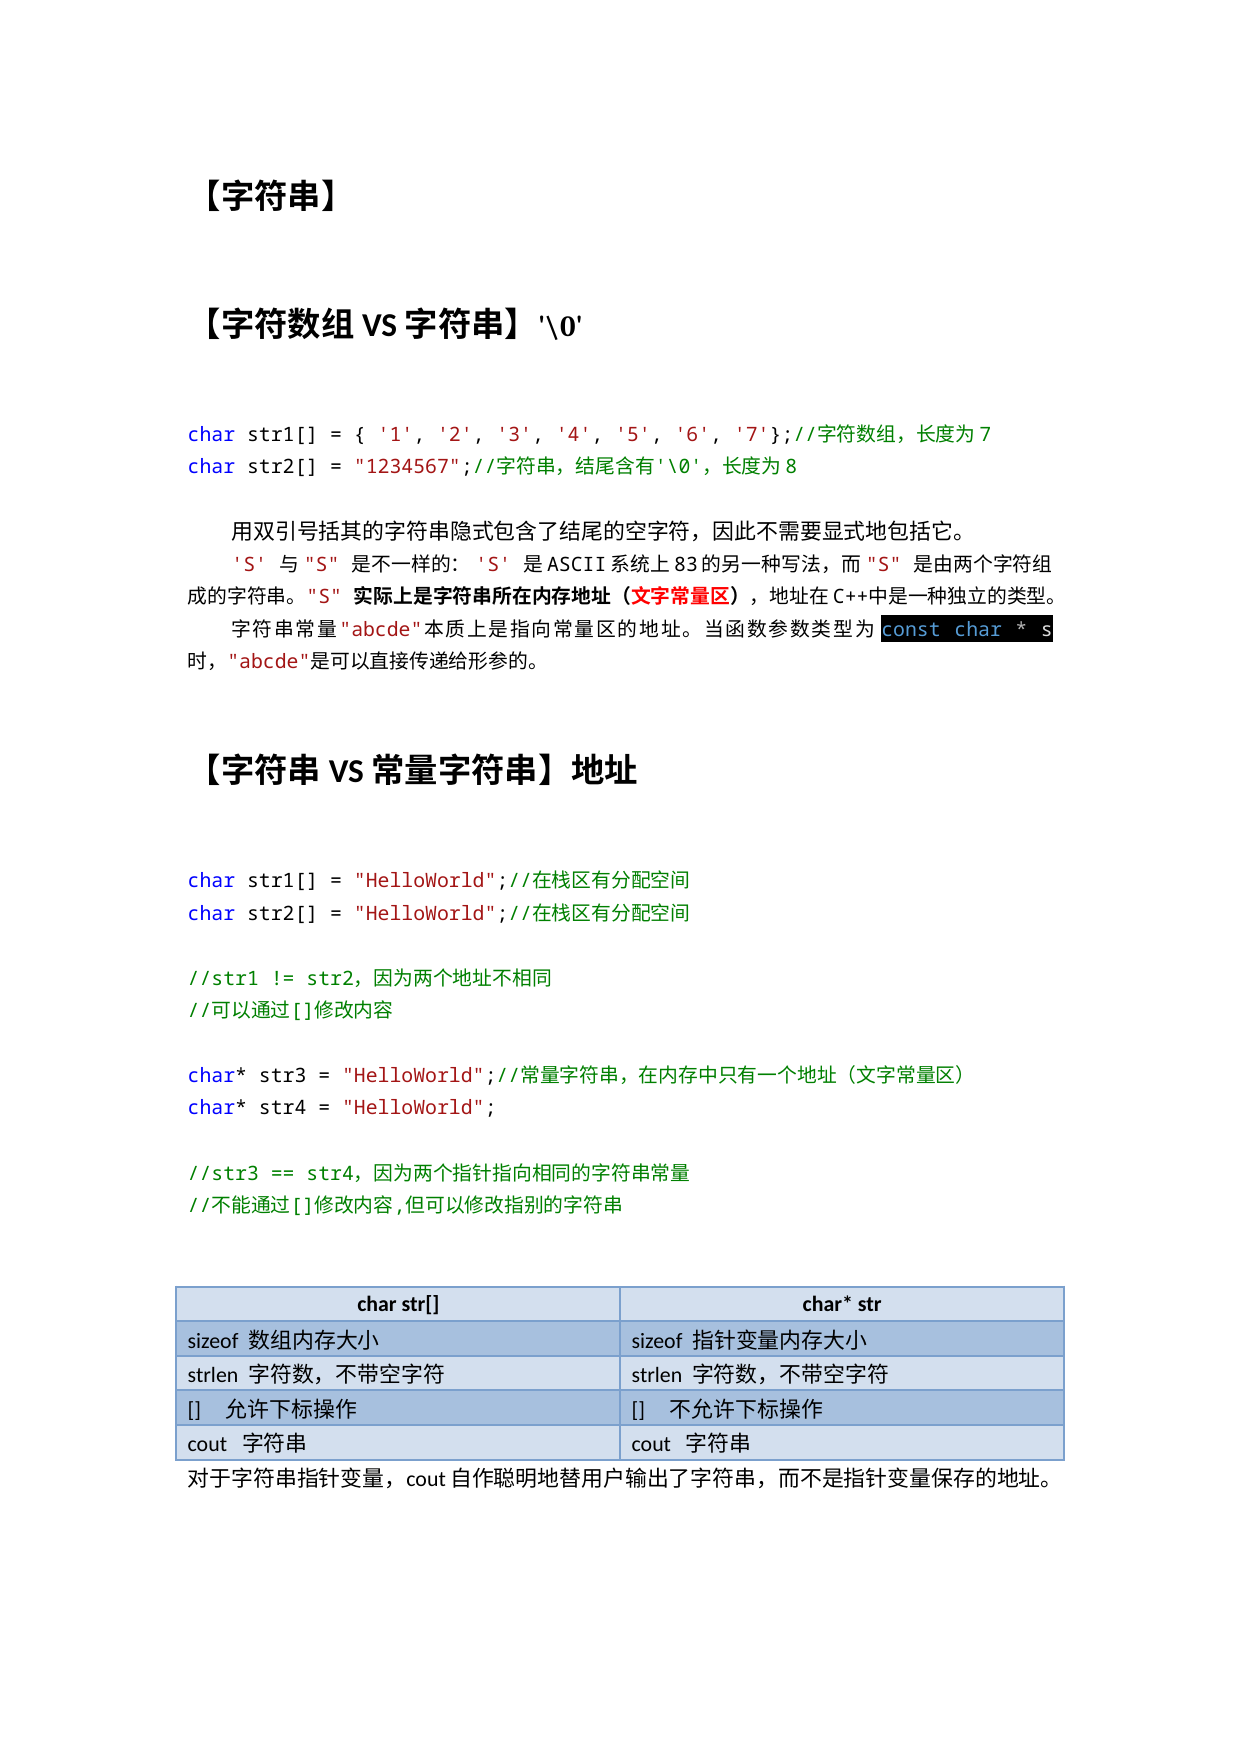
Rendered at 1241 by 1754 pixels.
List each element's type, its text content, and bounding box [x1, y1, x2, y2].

text //可以通过[]修改内容 [187, 993, 1053, 1026]
text char str2[] = "HelloWorld";//在栈区有分配空间 [187, 896, 1053, 928]
text char str2[] = "1234567";//字符串，结尾含有'\0'，长度为8 [187, 449, 1053, 481]
subtitle 【字符串】 [187, 162, 1053, 227]
table_cell [] 不允许下标操作 [621, 1391, 1063, 1424]
subtitle 【字符串 VS 常量字符串】地址 [187, 736, 1053, 801]
text 对于字符串指针变量，cout自作聪明地替用户输出了字符串，而不是指针变量保存的地址。 [187, 1461, 1053, 1493]
table_header char str[] [177, 1288, 619, 1320]
table_cell strlen 字符数，不带空字符 [177, 1357, 619, 1389]
text 字符串常量"abcde"本质上是指向常量区的地址。当函数参数类型为const char * s时，"abcde"是可以直接传递给形参的。 [187, 611, 1053, 676]
text char* str4 = "HelloWorld"; [187, 1091, 1053, 1123]
table_cell cout 字符串 [621, 1426, 1063, 1458]
text char str1[] = { '1', '2', '3', '4', '5', '6', '7'};//字符数组，长度为7 [187, 416, 1053, 449]
table_cell strlen 字符数，不带空字符 [621, 1357, 1063, 1389]
table_cell sizeof 数组内存大小 [177, 1322, 619, 1355]
text //不能通过[]修改内容,但可以修改指别的字符串 [187, 1188, 1053, 1221]
table_header char* str [621, 1288, 1063, 1320]
text char str1[] = "HelloWorld";//在栈区有分配空间 [187, 863, 1053, 896]
table_cell cout 字符串 [177, 1426, 619, 1458]
text 用双引号括其的字符串隐式包含了结尾的空字符，因此不需要显式地包括它。 [187, 514, 1053, 546]
text char* str3 = "HelloWorld";//常量字符串，在内存中只有一个地址（文字常量区） [187, 1058, 1053, 1091]
subtitle 【字符数组 VS 字符串】'\0' [187, 289, 1053, 354]
text 'S' 与 "S" 是不一样的： 'S' 是ASCII系统上83的另一种写法，而 "S" 是由两个字符组成的字符串。"S" 实际上是字符串所在内存地址（文字常量区），地址在C++中是一种独立的类型。 [187, 546, 1053, 611]
table_cell [] 允许下标操作 [177, 1391, 619, 1424]
text //str3 == str4，因为两个指针指向相同的字符串常量 [187, 1156, 1053, 1188]
table_cell sizeof 指针变量内存大小 [621, 1322, 1063, 1355]
text //str1 != str2，因为两个地址不相同 [187, 961, 1053, 993]
